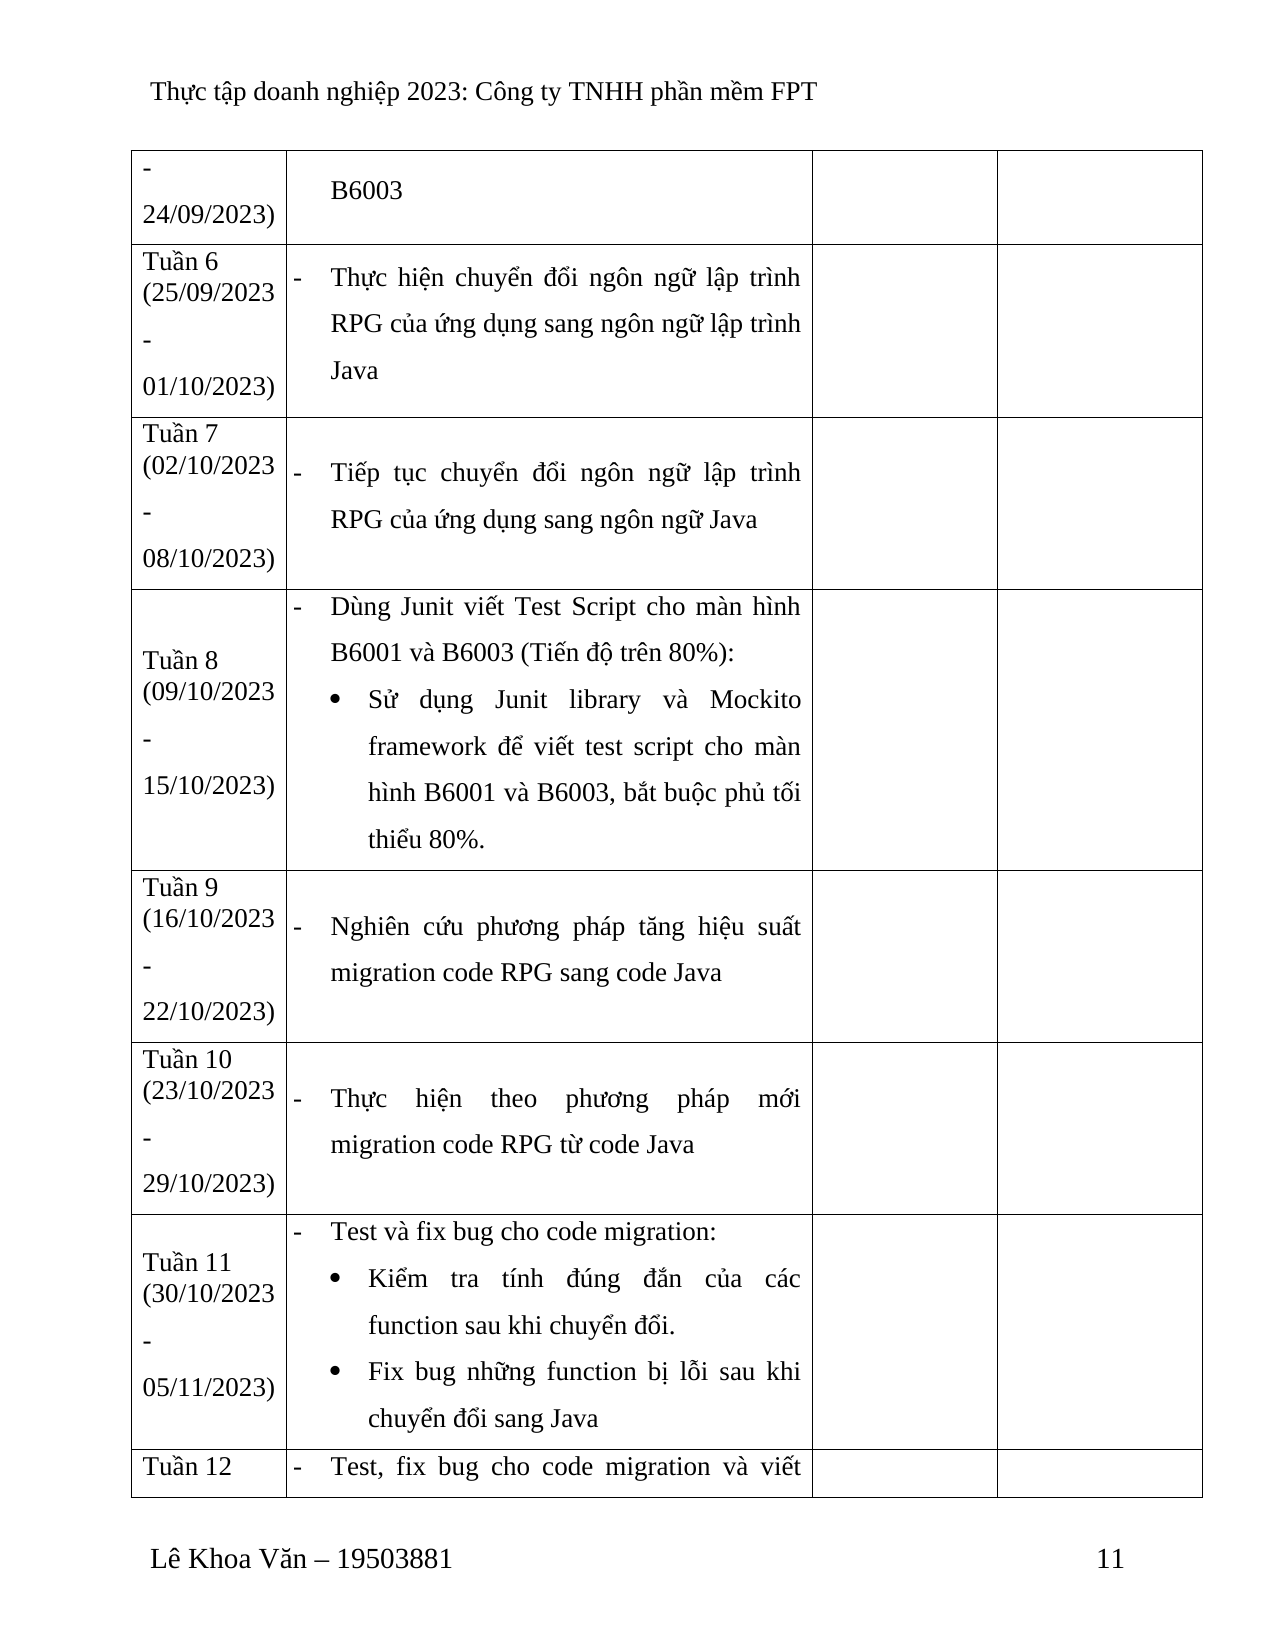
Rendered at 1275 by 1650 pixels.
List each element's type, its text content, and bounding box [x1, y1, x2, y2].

table_cell [813, 590, 997, 870]
table_cell [998, 871, 1202, 1042]
table_cell [998, 590, 1202, 870]
table_cell [998, 245, 1202, 417]
table_cell Tuần 5 (18/09/2023 - 24/09/2023) [132, 151, 286, 244]
table_cell [813, 871, 997, 1042]
table_cell Test và fix bug cho code migration: Kiểm tra tính đúng đắn của các function sau khi chuyển đổi. Fix bug những function bị lỗi sau khi chuyển đổi sang Java [287, 1215, 812, 1449]
table_cell [813, 1450, 997, 1497]
table_cell Đọc hiểu nghiệp vụ của màn hình B6001, B6003 [287, 151, 812, 244]
table_cell [998, 1215, 1202, 1449]
table_cell Nghiên cứu phương pháp tăng hiệu suất migration code RPG sang code Java [287, 871, 812, 1042]
table_cell [998, 418, 1202, 589]
table_cell Tuần 11 (30/10/2023 - 05/11/2023) [132, 1215, 286, 1449]
table_cell Tuần 12 (06/11/2023 - 14/11/2023) [132, 1450, 286, 1497]
table_cell [813, 418, 997, 589]
table_cell Tuần 8 (09/10/2023 - 15/10/2023) [132, 590, 286, 870]
table_cell Thực hiện theo phương pháp mới migration code RPG từ code Java [287, 1043, 812, 1214]
table_cell [998, 1450, 1202, 1497]
table_cell [813, 245, 997, 417]
table_cell [813, 151, 997, 244]
table_cell Tuần 7 (02/10/2023 - 08/10/2023) [132, 418, 286, 589]
table_cell [998, 1043, 1202, 1214]
table_cell Dùng Junit viết Test Script cho màn hình B6001 và B6003 (Tiến độ trên 80%): Sử dụng Junit library và Mockito framework để viết test script cho màn hình B6001 và B6003, bắt buộc phủ tối thiểu 80%. [287, 590, 812, 870]
table_cell Tuần 6 (25/09/2023 - 01/10/2023) [132, 245, 286, 417]
table_cell [813, 1215, 997, 1449]
table_cell [813, 1043, 997, 1214]
table_cell Tiếp tục chuyển đổi ngôn ngữ lập trình RPG của ứng dụng sang ngôn ngữ Java [287, 418, 812, 589]
table_cell Thực hiện chuyển đổi ngôn ngữ lập trình RPG của ứng dụng sang ngôn ngữ lập trình Java [287, 245, 812, 417]
table_cell Tuần 10 (23/10/2023 - 29/10/2023) [132, 1043, 286, 1214]
table_cell Tuần 9 (16/10/2023 - 22/10/2023) [132, 871, 286, 1042]
table_cell [998, 151, 1202, 244]
